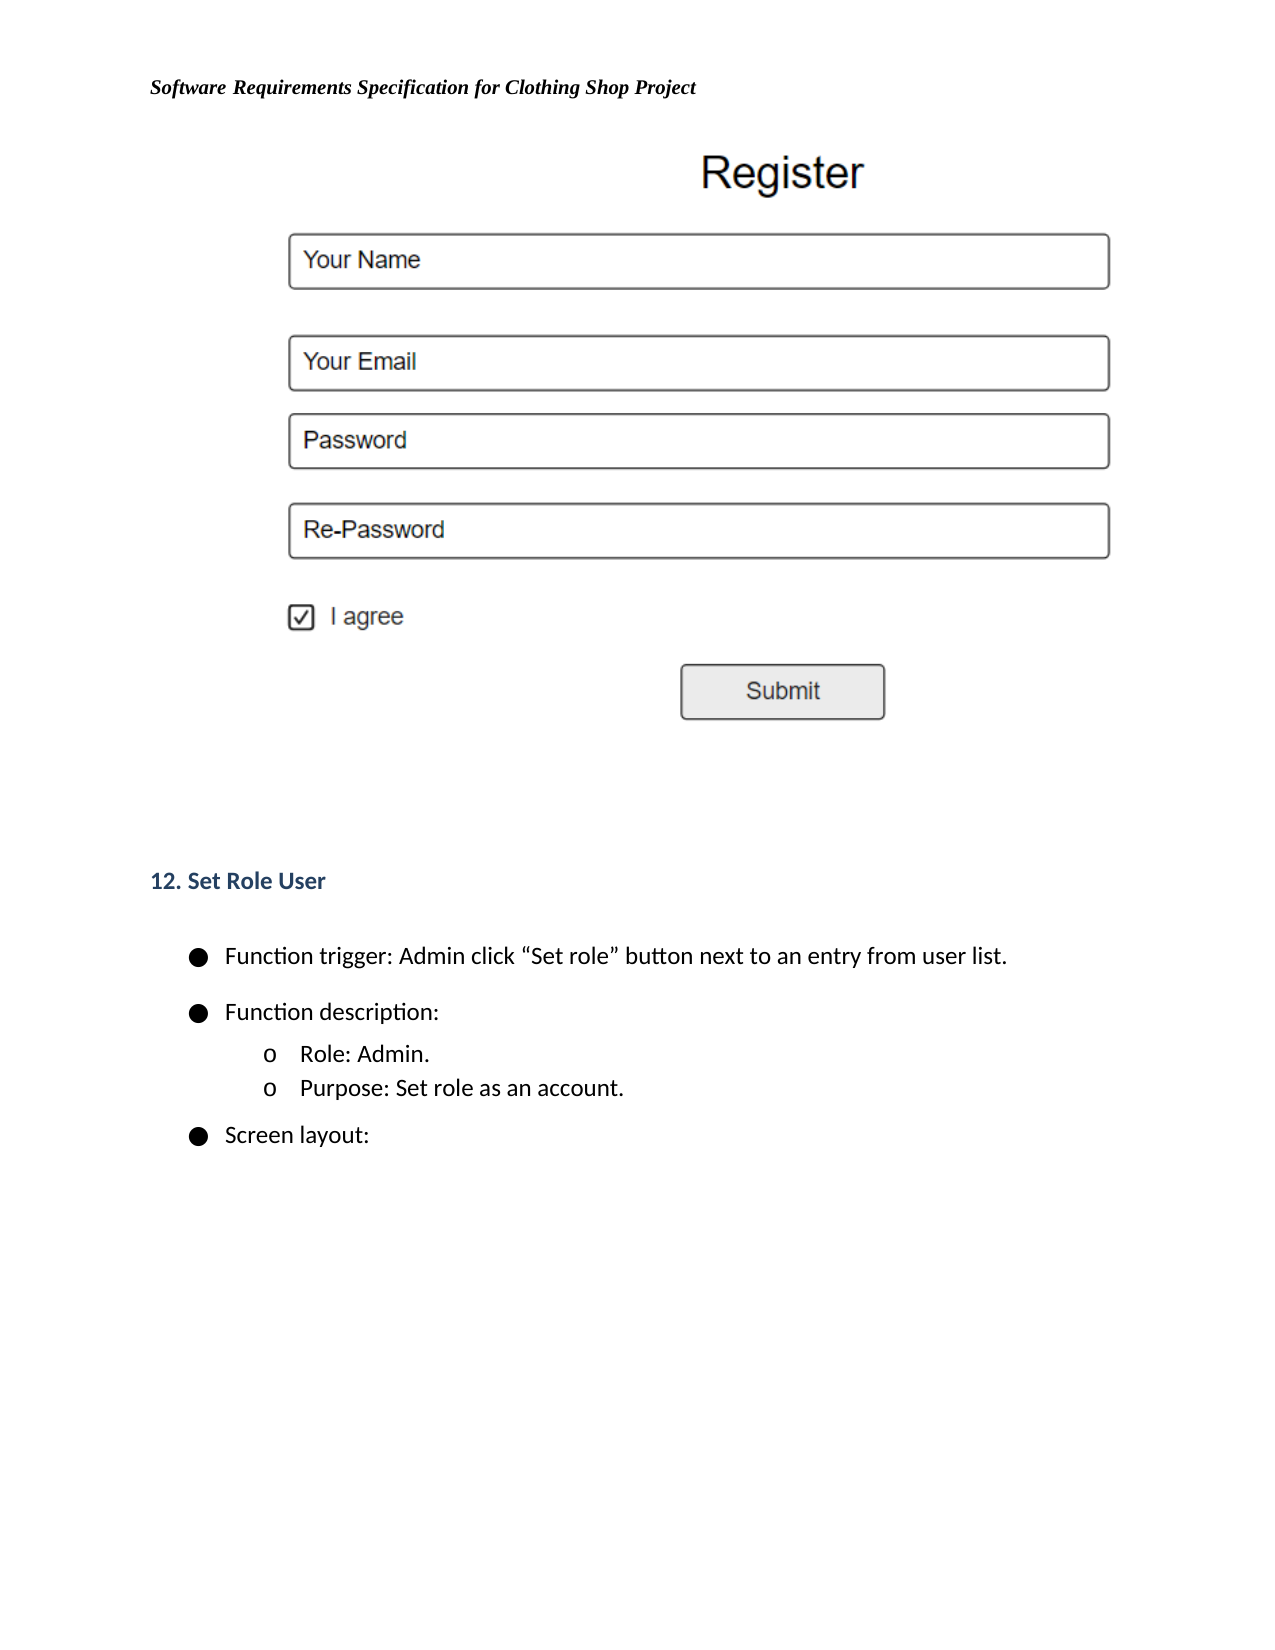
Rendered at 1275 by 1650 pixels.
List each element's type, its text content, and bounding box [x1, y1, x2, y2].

list Function trigger: Admin click “Set role” button next to an entry from user list. [187, 928, 1125, 979]
list Function description: [187, 983, 1125, 1034]
subtitle 12. Set Role User [150, 866, 1125, 896]
list Purpose: Set role as an account. [262, 1072, 1125, 1104]
list Screen layout: [187, 1107, 1125, 1158]
list Role: Admin. [262, 1038, 1125, 1070]
picture [225, 150, 1200, 736]
